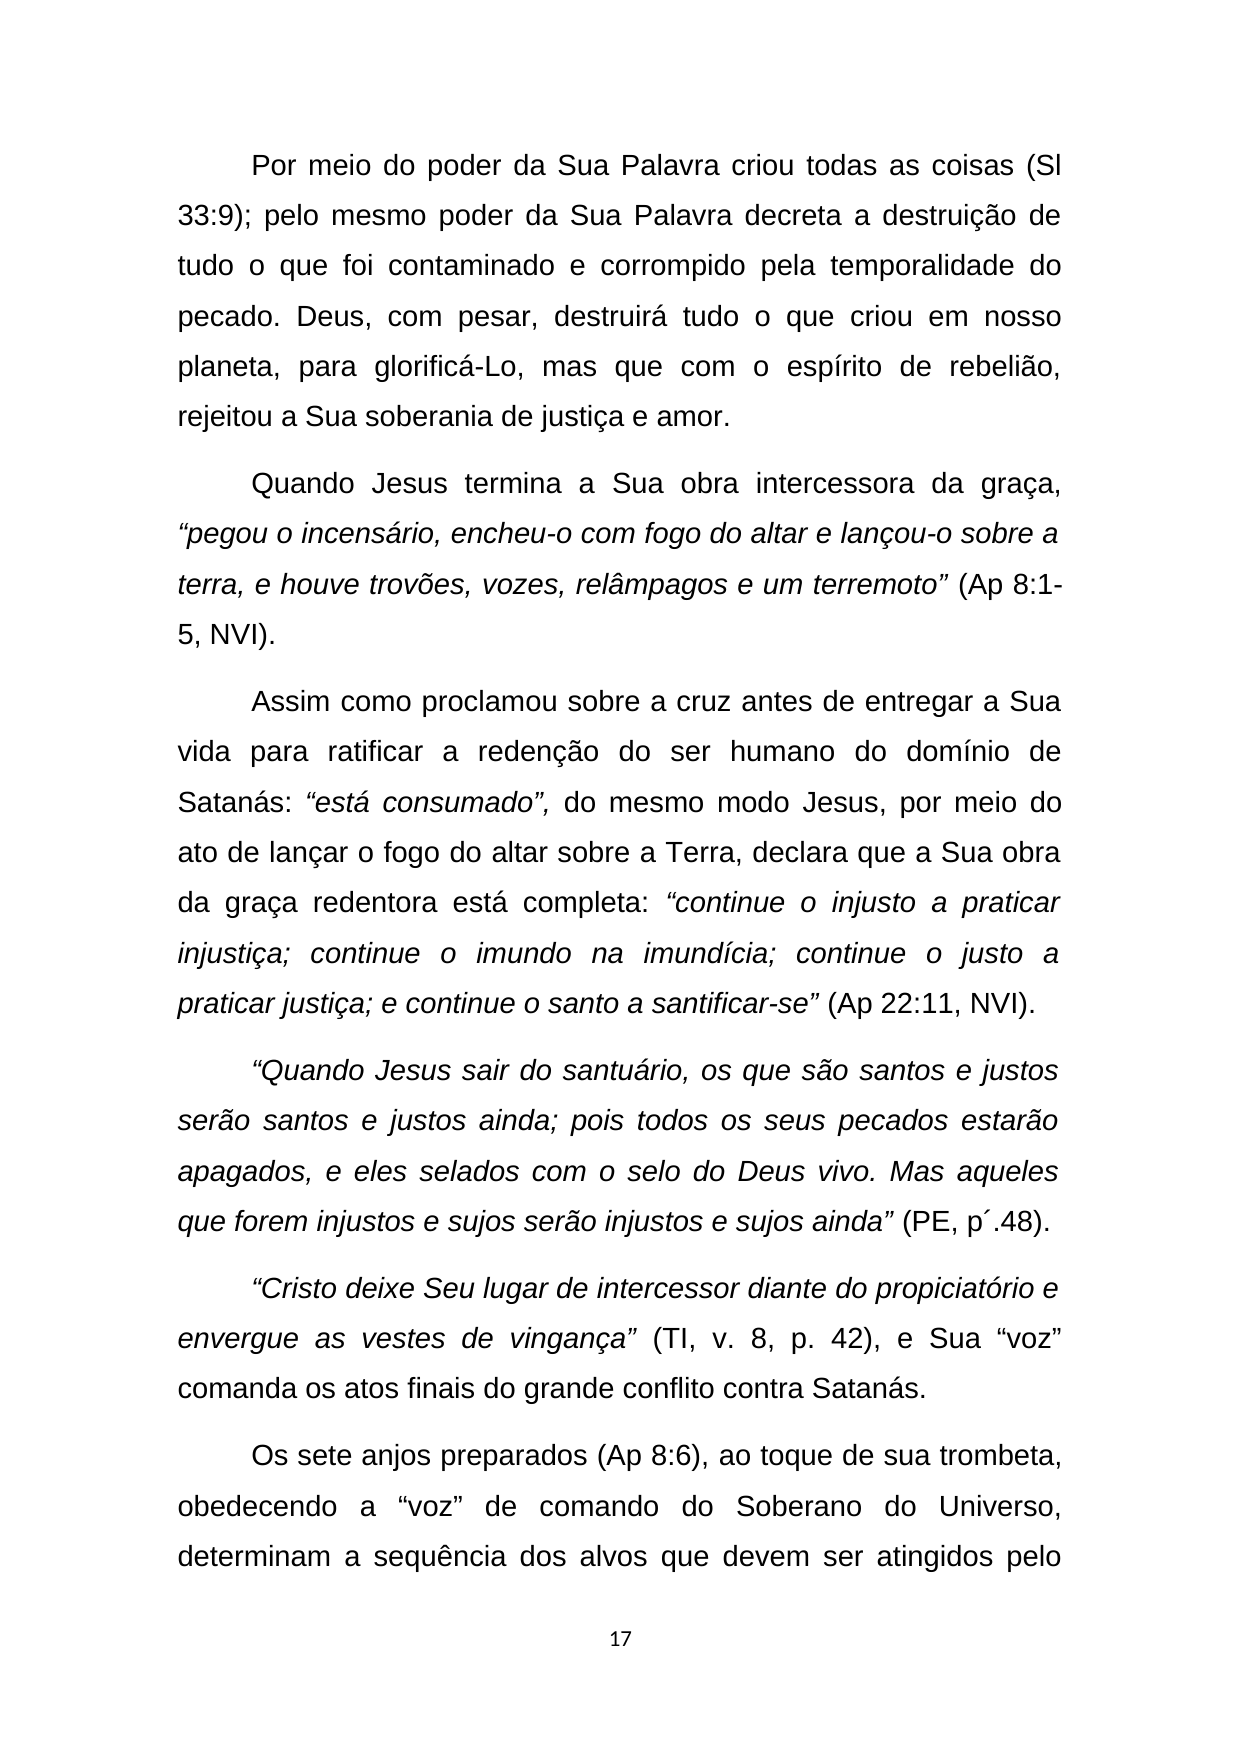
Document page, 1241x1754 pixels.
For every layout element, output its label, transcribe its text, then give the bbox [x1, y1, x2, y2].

text “Cristo deixe Seu lugar de intercessor diante do propiciatório e envergue as vestes de vingança” (TI, v. 8, p. 42), e Sua “voz” comanda os atos finais do grande conflito contra Satanás. [177, 1271, 1063, 1405]
text “Quando Jesus sair do santuário, os que são santos e justos serão santos e justos ainda; pois todos os seus pecados estarão apagados, e eles selados com o selo do Deus vivo. Mas aqueles que forem injustos e sujos serão injustos e sujos ainda” (PE, p´.48). [177, 1053, 1063, 1237]
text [177, 1438, 1063, 1573]
text Por meio do poder da Sua Palavra criou todas as coisas (Sl 33:9); pelo mesmo poder da Sua Palavra decreta a destruição de tudo o que foi contaminado e corrompido pela temporalidade do pecado. Deus, com pesar, destruirá tudo o que criou em nosso planeta, para glorificá-Lo, mas que com o espírito de rebelião, rejeitou a Sua soberania de justiça e amor. [177, 148, 1063, 433]
text Quando Jesus termina a Sua obra intercessora da graça, “pegou o incensário, encheu-o com fogo do altar e lançou-o sobre a terra, e houve trovões, vozes, relâmpagos e um terremoto” (Ap 8:1-5, NVI). [177, 466, 1063, 651]
text Assim como proclamou sobre a cruz antes de entregar a Sua vida para ratificar a redenção do ser humano do domínio de Satanás: “está consumado”, do mesmo modo Jesus, por meio do ato de lançar o fogo do altar sobre a Terra, declara que a Sua obra da graça redentora está completa: “continue o injusto a praticar injustiça; continue o imundo na imundícia; continue o justo a praticar justiça; e continue o santo a santificar-se” (Ap 22:11, NVI). [177, 684, 1063, 1019]
